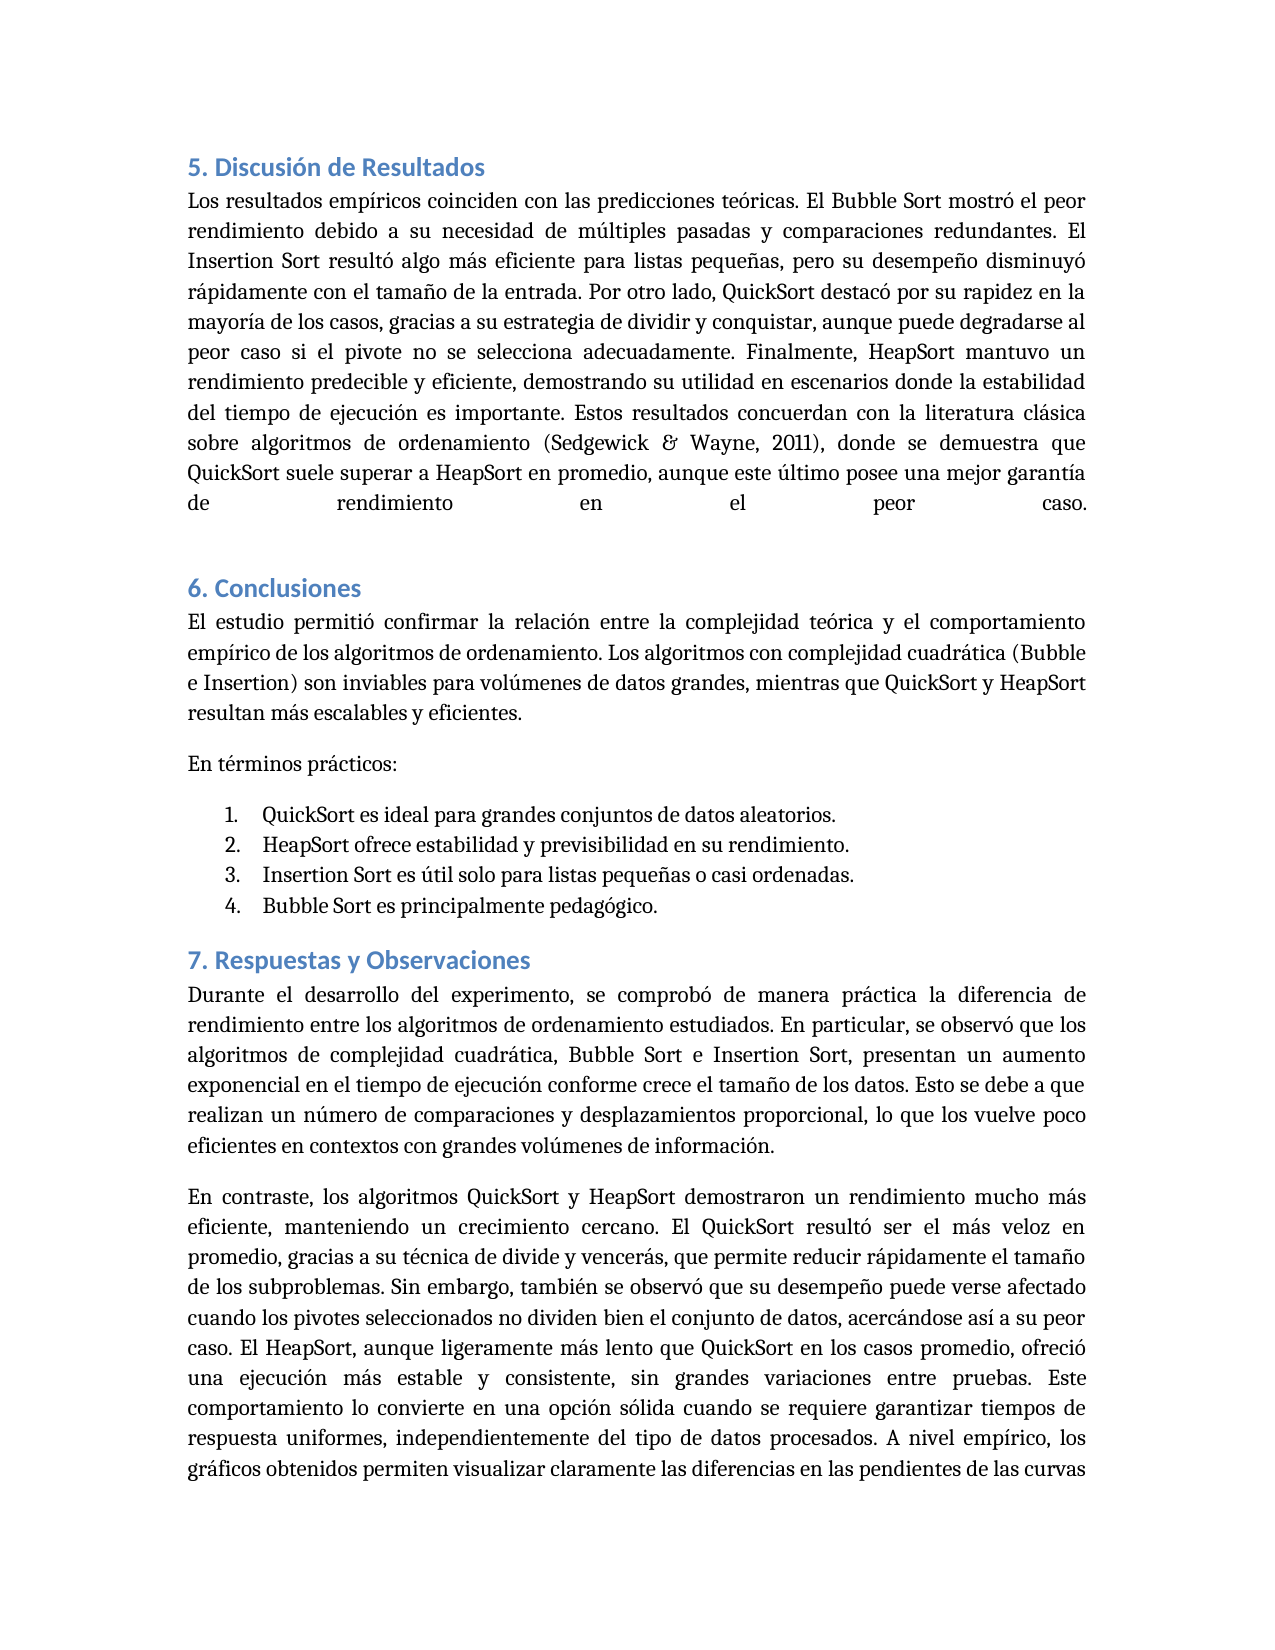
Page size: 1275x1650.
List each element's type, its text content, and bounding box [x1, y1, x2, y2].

list HeapSort ofrece estabilidad y previsibilidad en su rendimiento. [225, 832, 1087, 858]
list QuickSort es ideal para grandes conjuntos de datos aleatorios. [225, 802, 1087, 828]
text Los resultados empíricos coinciden con las predicciones teóricas. El Bubble Sort mostró el peor rendimiento debido a su necesidad de múltiples pasadas y comparaciones redundantes. El Insertion Sort resultó algo más eficiente para listas pequeñas, pero su desempeño disminuyó rápidamente con el tamaño de la entrada. Por otro lado, QuickSort destacó por su rapidez en la mayoría de los casos, gracias a su estrategia de dividir y conquistar, aunque puede degradarse al peor caso si el pivote no se selecciona adecuadamente. Finalmente, HeapSort mantuvo un rendimiento predecible y eficiente, demostrando su utilidad en escenarios donde la estabilidad del tiempo de ejecución es importante. Estos resultados concuerdan con la literatura clásica sobre algoritmos de ordenamiento (Sedgewick & Wayne, 2011), donde se demuestra que QuickSort suele superar a HeapSort en promedio, aunque este último posee una mejor garantía de rendimiento en el peor caso. [187, 188, 1087, 547]
subtitle 5. Discusión de Resultados [187, 150, 1087, 183]
text Durante el desarrollo del experimento, se comprobó de manera práctica la diferencia de rendimiento entre los algoritmos de ordenamiento estudiados. En particular, se observó que los algoritmos de complejidad cuadrática, Bubble Sort e Insertion Sort, presentan un aumento exponencial en el tiempo de ejecución conforme crece el tamaño de los datos. Esto se debe a que realizan un número de comparaciones y desplazamientos proporcional, lo que los vuelve poco eficientes en contextos con grandes volúmenes de información. [187, 981, 1087, 1159]
subtitle 7. Respuestas y Observaciones [187, 943, 1087, 977]
list Bubble Sort es principalmente pedagógico. [225, 892, 1087, 919]
text En términos prácticos: [187, 751, 1087, 777]
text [187, 1183, 1087, 1482]
subtitle 6. Conclusiones [187, 571, 1087, 604]
text El estudio permitió confirmar la relación entre la complejidad teórica y el comportamiento empírico de los algoritmos de ordenamiento. Los algoritmos con complejidad cuadrática (Bubble e Insertion) son inviables para volúmenes de datos grandes, mientras que QuickSort y HeapSort resultan más escalables y eficientes. [187, 609, 1087, 726]
list Insertion Sort es útil solo para listas pequeñas o casi ordenadas. [225, 862, 1087, 889]
